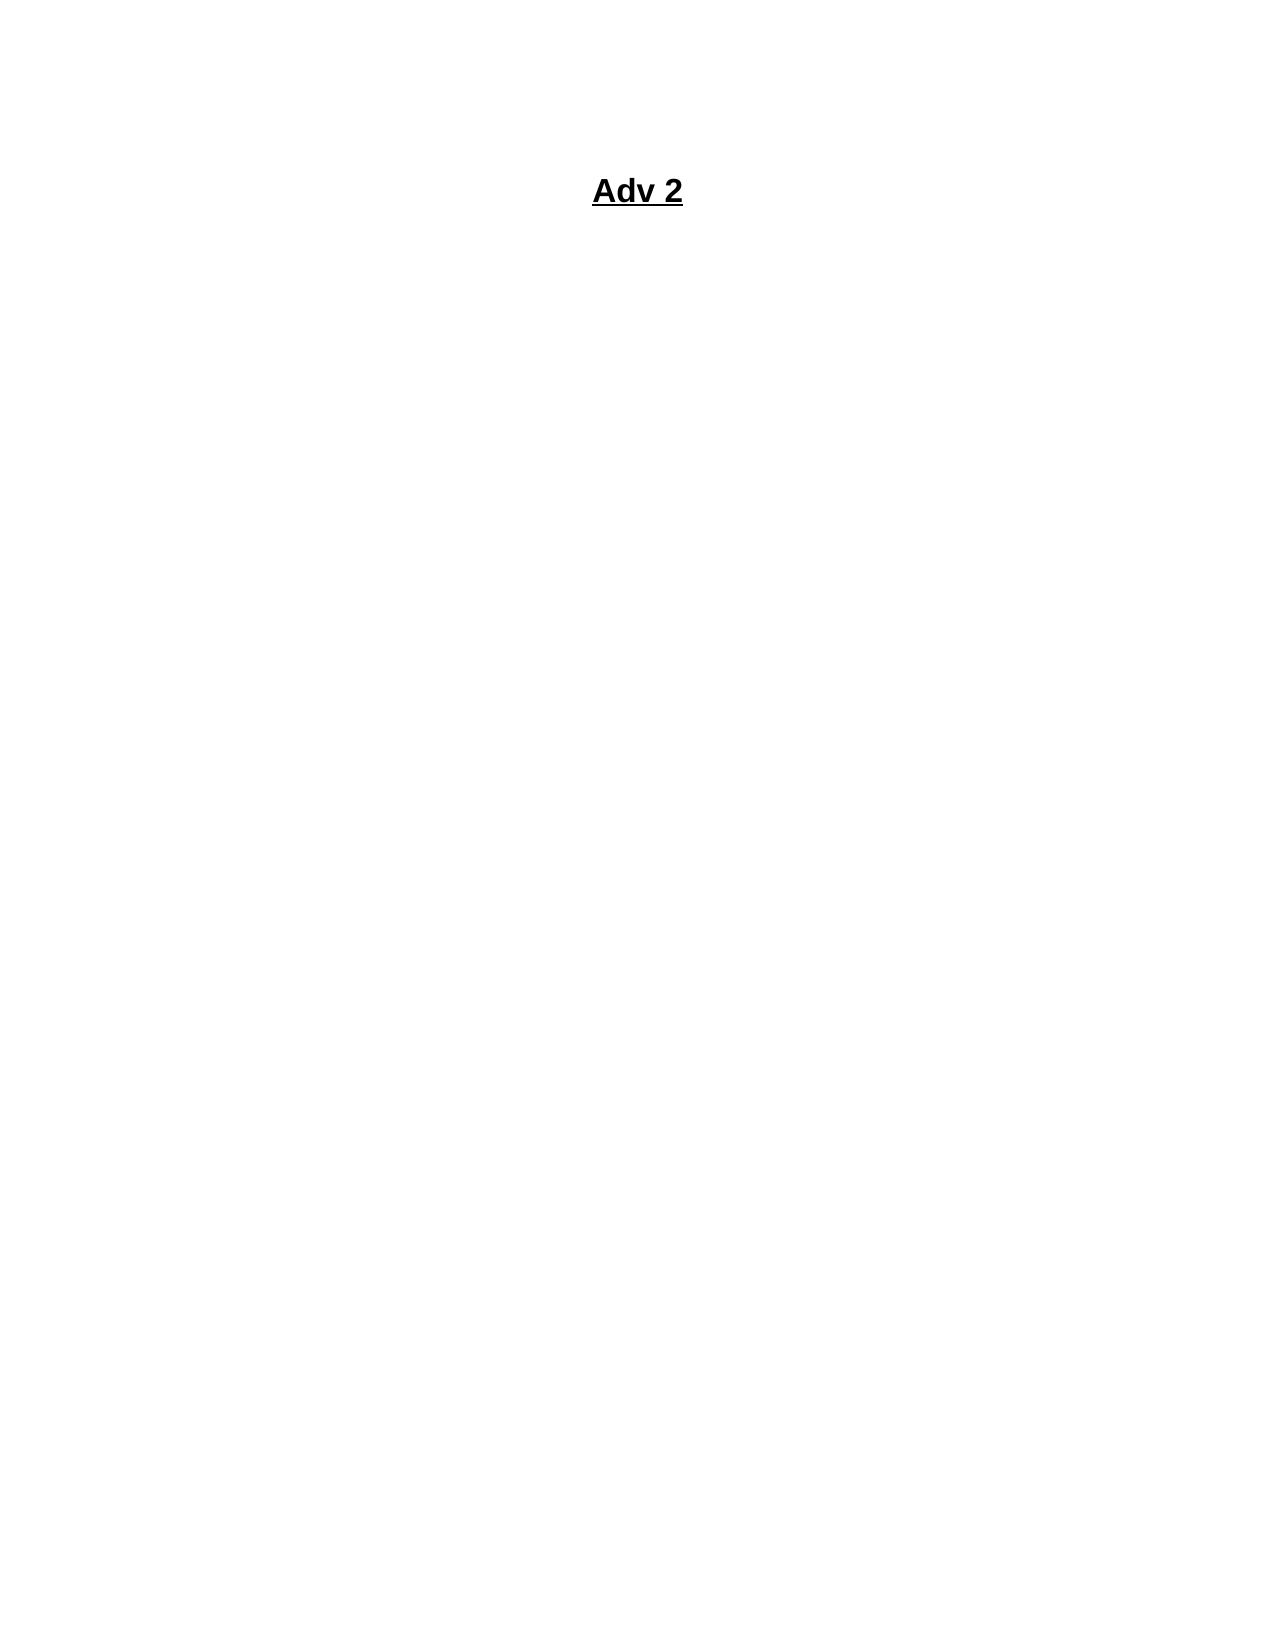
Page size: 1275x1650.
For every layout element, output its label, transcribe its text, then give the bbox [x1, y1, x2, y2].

subtitle Adv 2 [150, 171, 1125, 209]
